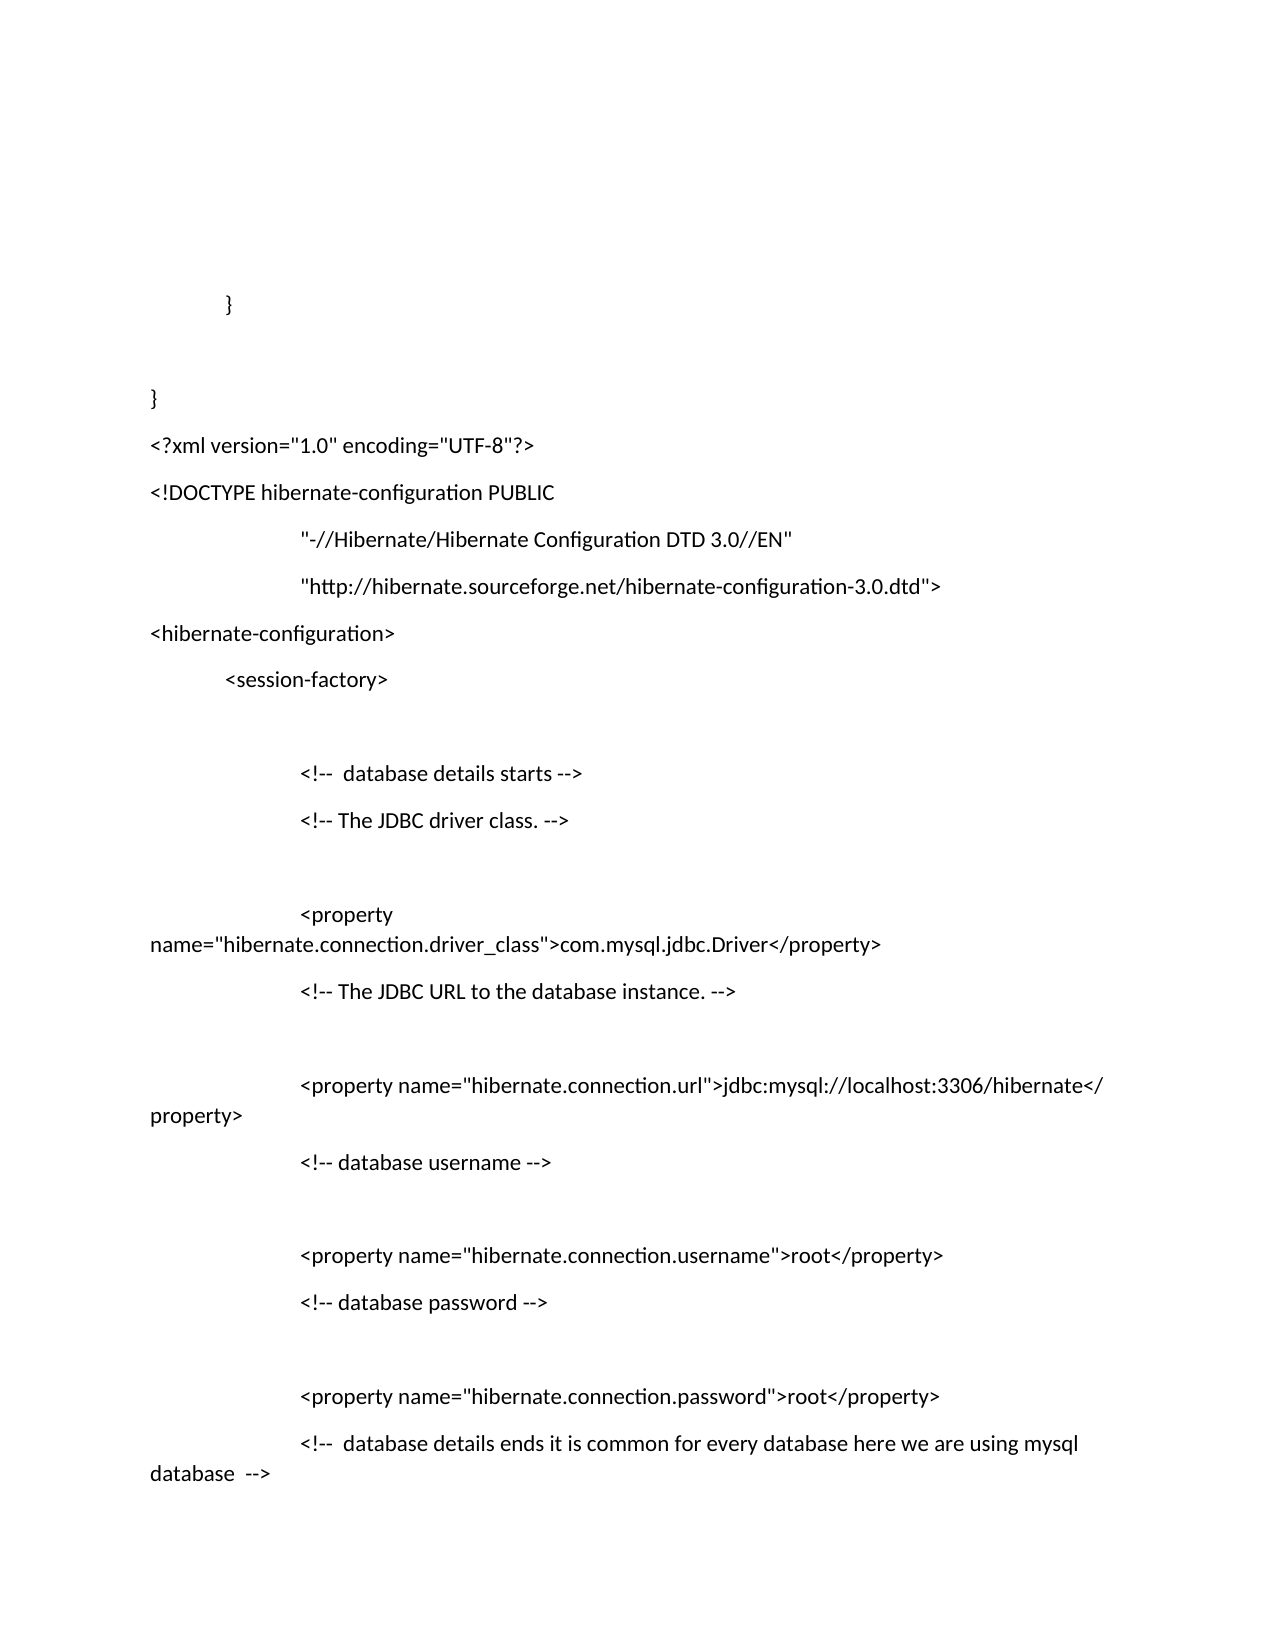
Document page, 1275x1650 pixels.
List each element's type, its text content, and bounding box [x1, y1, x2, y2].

text "-//Hibernate/Hibernate Configuration DTD 3.0//EN" [150, 525, 1125, 553]
text <!-- The JDBC driver class. --> [150, 806, 1125, 834]
text } [150, 291, 1125, 319]
text <!-- The JDBC URL to the database instance. --> [150, 977, 1125, 1005]
text <!-- database details starts --> [150, 759, 1125, 787]
text <!DOCTYPE hibernate-configuration PUBLIC [150, 478, 1125, 506]
text <property name="hibernate.connection.driver_class">com.mysql.jdbc.Driver</property> [150, 900, 1125, 958]
text <hibernate-configuration> [150, 619, 1125, 647]
text <property name="hibernate.connection.password">root</property> [150, 1382, 1125, 1410]
text <property name="hibernate.connection.username">root</property> [150, 1242, 1125, 1270]
text <?xml version="1.0" encoding="UTF-8"?> [150, 431, 1125, 459]
text <!-- database username --> [150, 1148, 1125, 1176]
text <!-- database details ends it is common for every database here we are using mysql database --> [150, 1429, 1125, 1487]
text <session-factory> [150, 666, 1125, 694]
text "http://hibernate.sourceforge.net/hibernate-configuration-3.0.dtd"> [150, 572, 1125, 600]
text } [150, 384, 1125, 412]
text <property name="hibernate.connection.url">jdbc:mysql://localhost:3306/hibernate</property> [150, 1071, 1125, 1129]
text <!-- database password --> [150, 1288, 1125, 1317]
